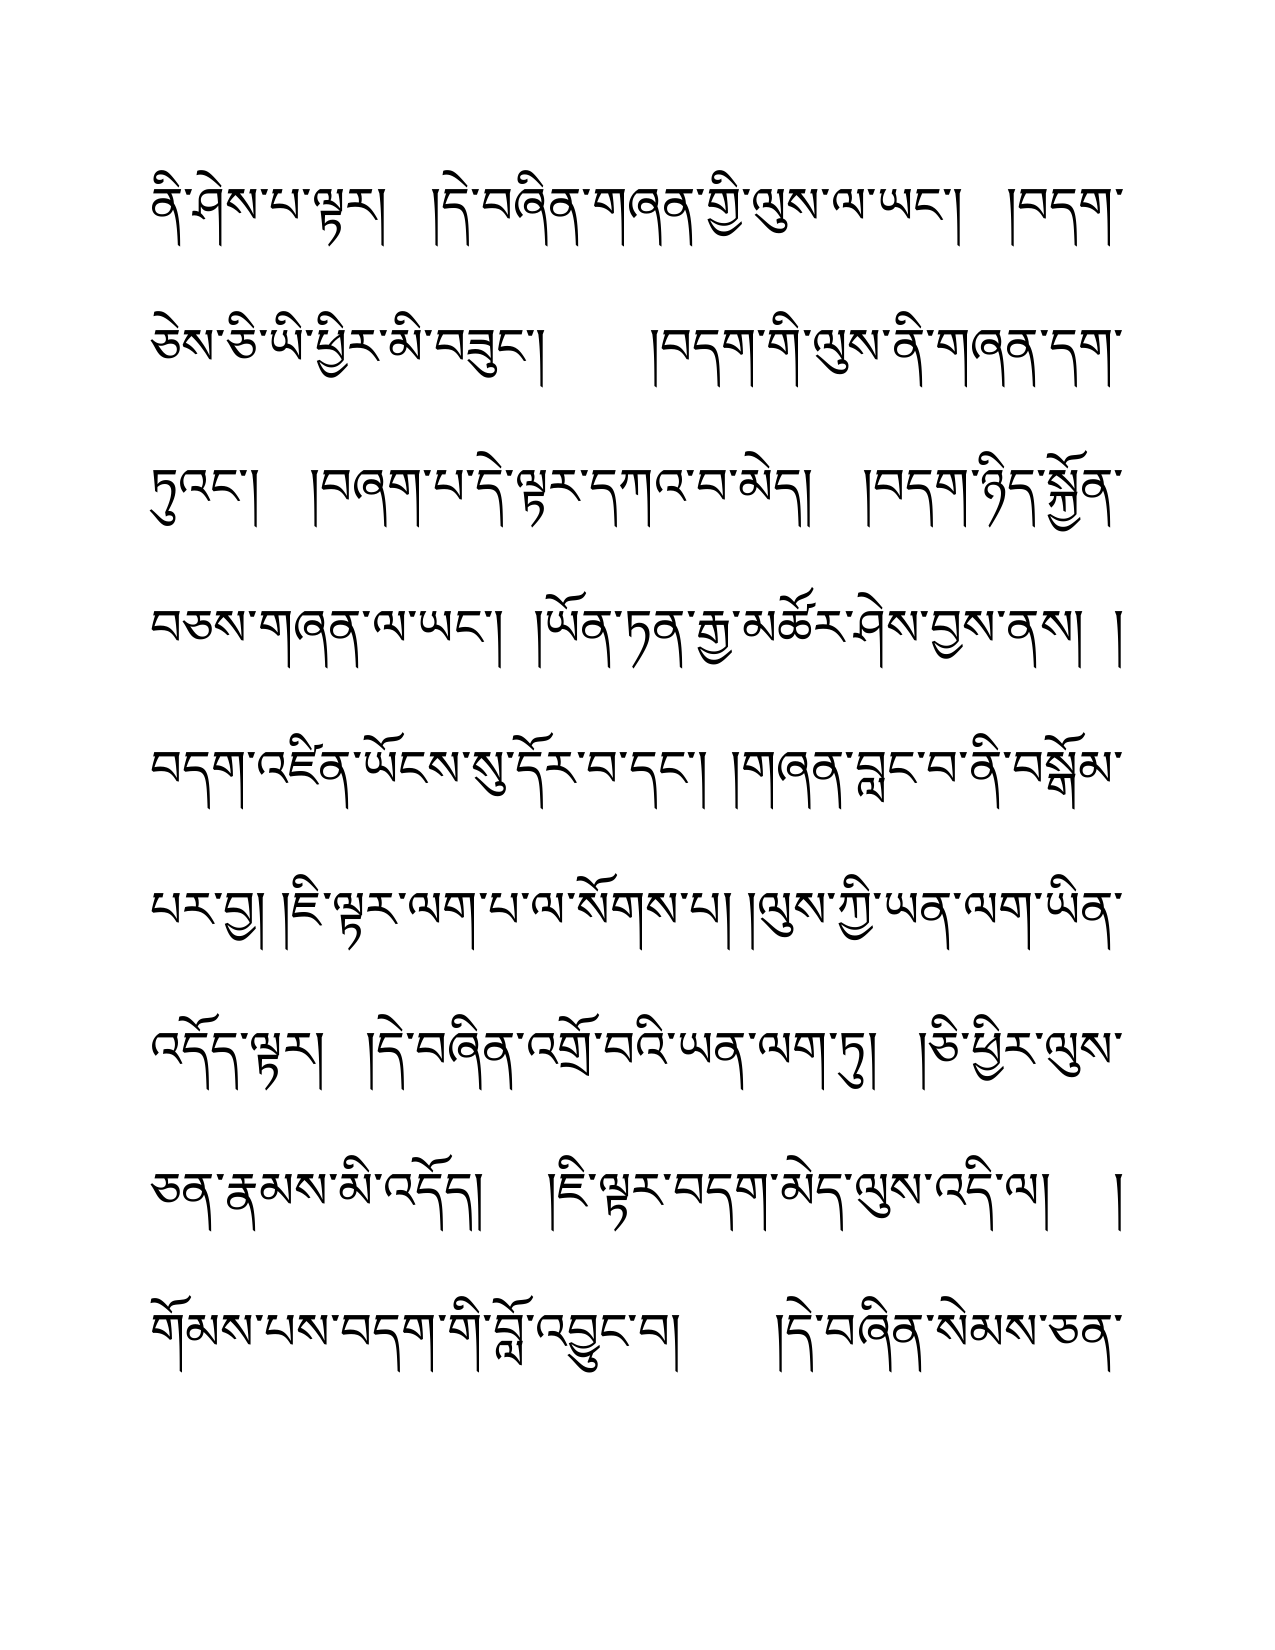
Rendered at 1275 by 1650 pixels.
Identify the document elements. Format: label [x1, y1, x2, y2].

text [150, 150, 1125, 1417]
